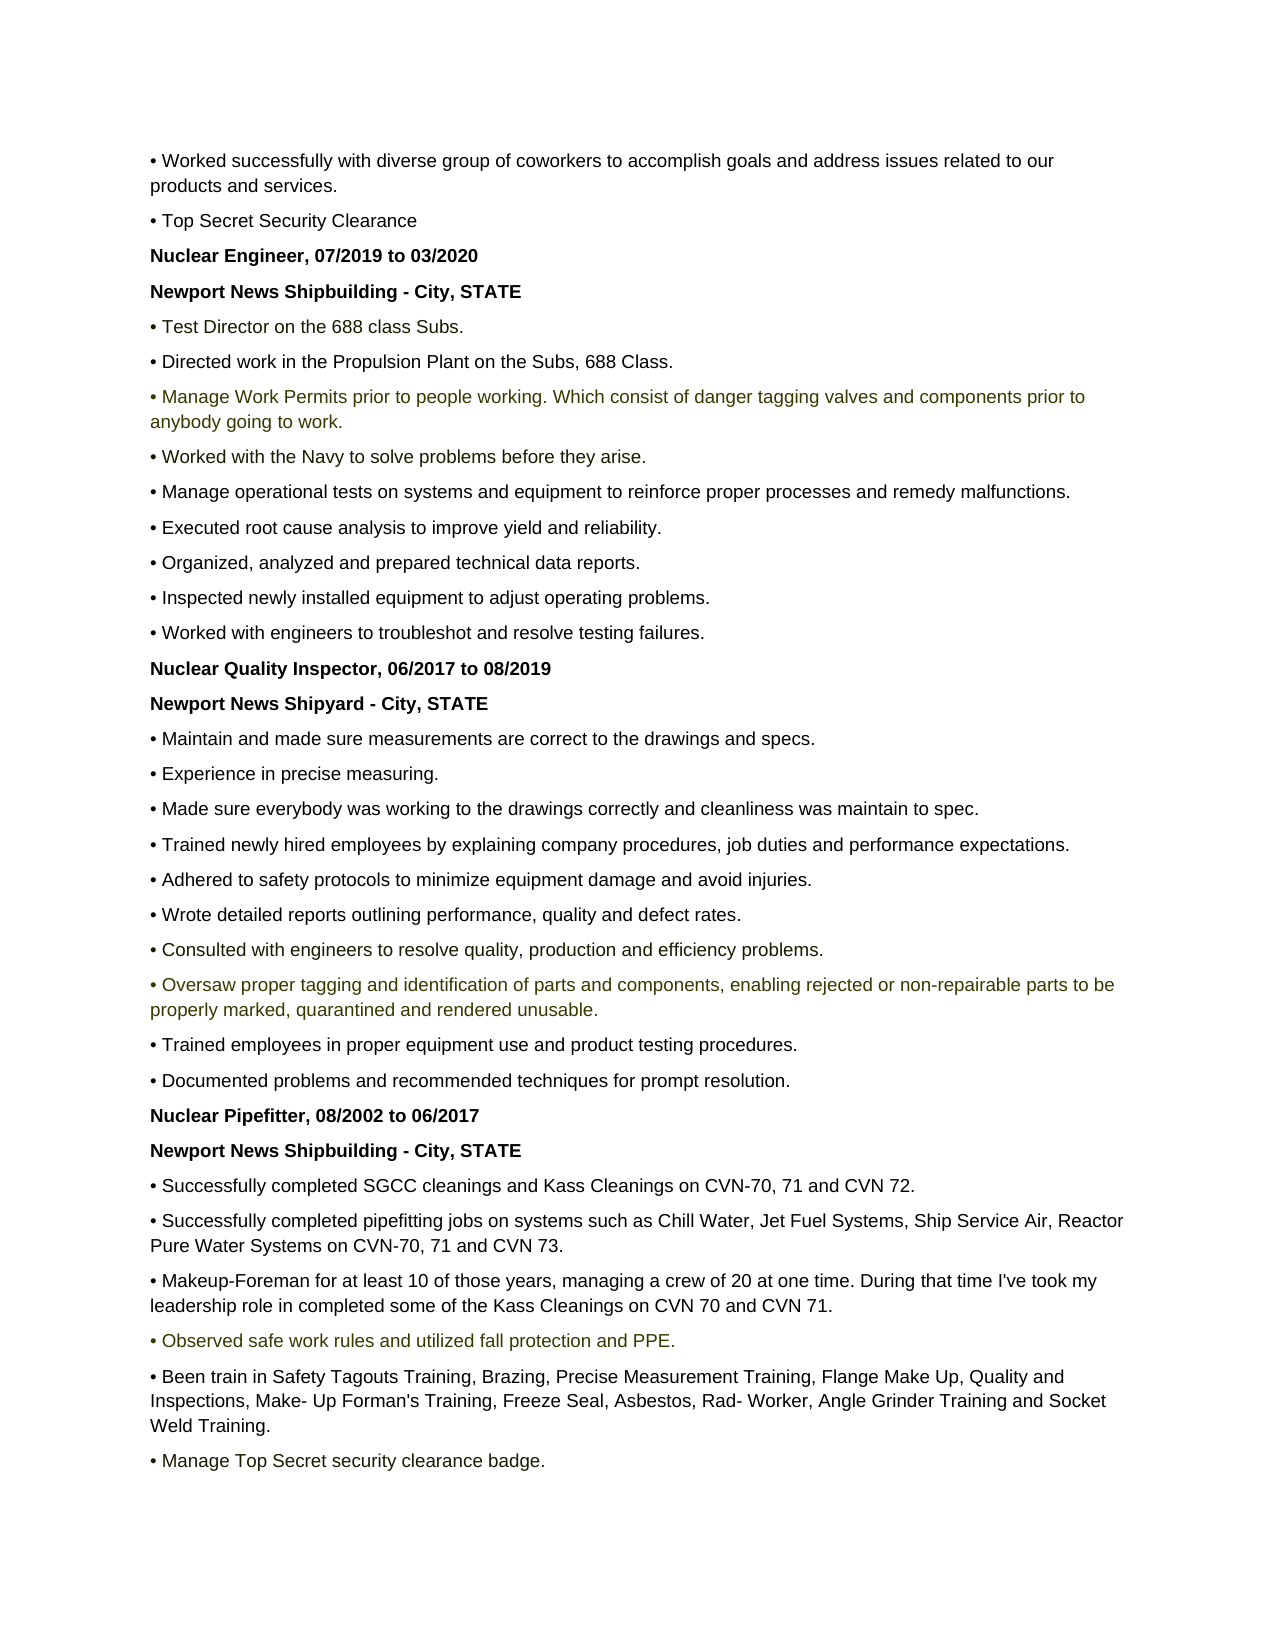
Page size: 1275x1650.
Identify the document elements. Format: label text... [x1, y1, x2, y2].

text Nuclear Engineer, 07/2019 to 03/2020 [150, 245, 1125, 267]
text • Maintain and made sure measurements are correct to the drawings and specs. [150, 728, 1125, 749]
text • Makeup-Foreman for at least 10 of those years, managing a crew of 20 at one time. During that time I've took my leadership role in completed some of the Kass Cleanings on CVN 70 and CVN 71. [150, 1270, 1125, 1317]
text • Manage Work Permits prior to people working. Which consist of danger tagging valves and components prior to anybody going to work. [150, 386, 1125, 432]
text • Observed safe work rules and utilized fall protection and PPE. [150, 1330, 1125, 1352]
text • Documented problems and recommended techniques for prompt resolution. [150, 1069, 1125, 1091]
text • Been train in Safety Tagouts Training, Brazing, Precise Measurement Training, Flange Make Up, Quality and Inspections, Make- Up Forman's Training, Freeze Seal, Asbestos, Rad- Worker, Angle Grinder Training and Socket Weld Training. [150, 1365, 1125, 1437]
text • Trained employees in proper equipment use and product testing procedures. [150, 1034, 1125, 1056]
text • Experience in precise measuring. [150, 763, 1125, 784]
text Newport News Shipyard - City, STATE [150, 692, 1125, 714]
text • Worked successfully with diverse group of coworkers to accomplish goals and address issues related to our products and services. [150, 150, 1125, 196]
text • Trained newly hired employees by explaining company procedures, job duties and performance expectations. [150, 833, 1125, 855]
text • Manage Top Secret security clearance badge. [150, 1450, 1125, 1472]
text • Manage operational tests on systems and equipment to reinforce proper processes and remedy malfunctions. [150, 481, 1125, 503]
text Nuclear Quality Inspector, 06/2017 to 08/2019 [150, 657, 1125, 679]
text Newport News Shipbuilding - City, STATE [150, 280, 1125, 302]
text Nuclear Pipefitter, 08/2002 to 06/2017 [150, 1104, 1125, 1126]
text • Oversaw proper tagging and identification of parts and components, enabling rejected or non-repairable parts to be properly marked, quarantined and rendered unusable. [150, 974, 1125, 1021]
text • Worked with the Navy to solve problems before they arise. [150, 446, 1125, 468]
text • Test Director on the 688 class Subs. [150, 316, 1125, 337]
text • Worked with engineers to troubleshot and resolve testing failures. [150, 622, 1125, 644]
text • Adhered to safety protocols to minimize equipment damage and avoid injuries. [150, 868, 1125, 890]
text • Top Secret Security Clearance [150, 210, 1125, 232]
text • Successfully completed SGCC cleanings and Kass Cleanings on CVN-70, 71 and CVN 72. [150, 1175, 1125, 1197]
text • Directed work in the Propulsion Plant on the Subs, 688 Class. [150, 351, 1125, 372]
text • Inspected newly installed equipment to adjust operating problems. [150, 587, 1125, 608]
text • Consulted with engineers to resolve quality, production and efficiency problems. [150, 939, 1125, 961]
text • Wrote detailed reports outlining performance, quality and defect rates. [150, 904, 1125, 925]
text • Made sure everybody was working to the drawings correctly and cleanliness was maintain to spec. [150, 798, 1125, 820]
text Newport News Shipbuilding - City, STATE [150, 1140, 1125, 1161]
text • Successfully completed pipefitting jobs on systems such as Chill Water, Jet Fuel Systems, Ship Service Air, Reactor Pure Water Systems on CVN-70, 71 and CVN 73. [150, 1210, 1125, 1257]
text • Executed root cause analysis to improve yield and reliability. [150, 516, 1125, 538]
text • Organized, analyzed and prepared technical data reports. [150, 552, 1125, 573]
